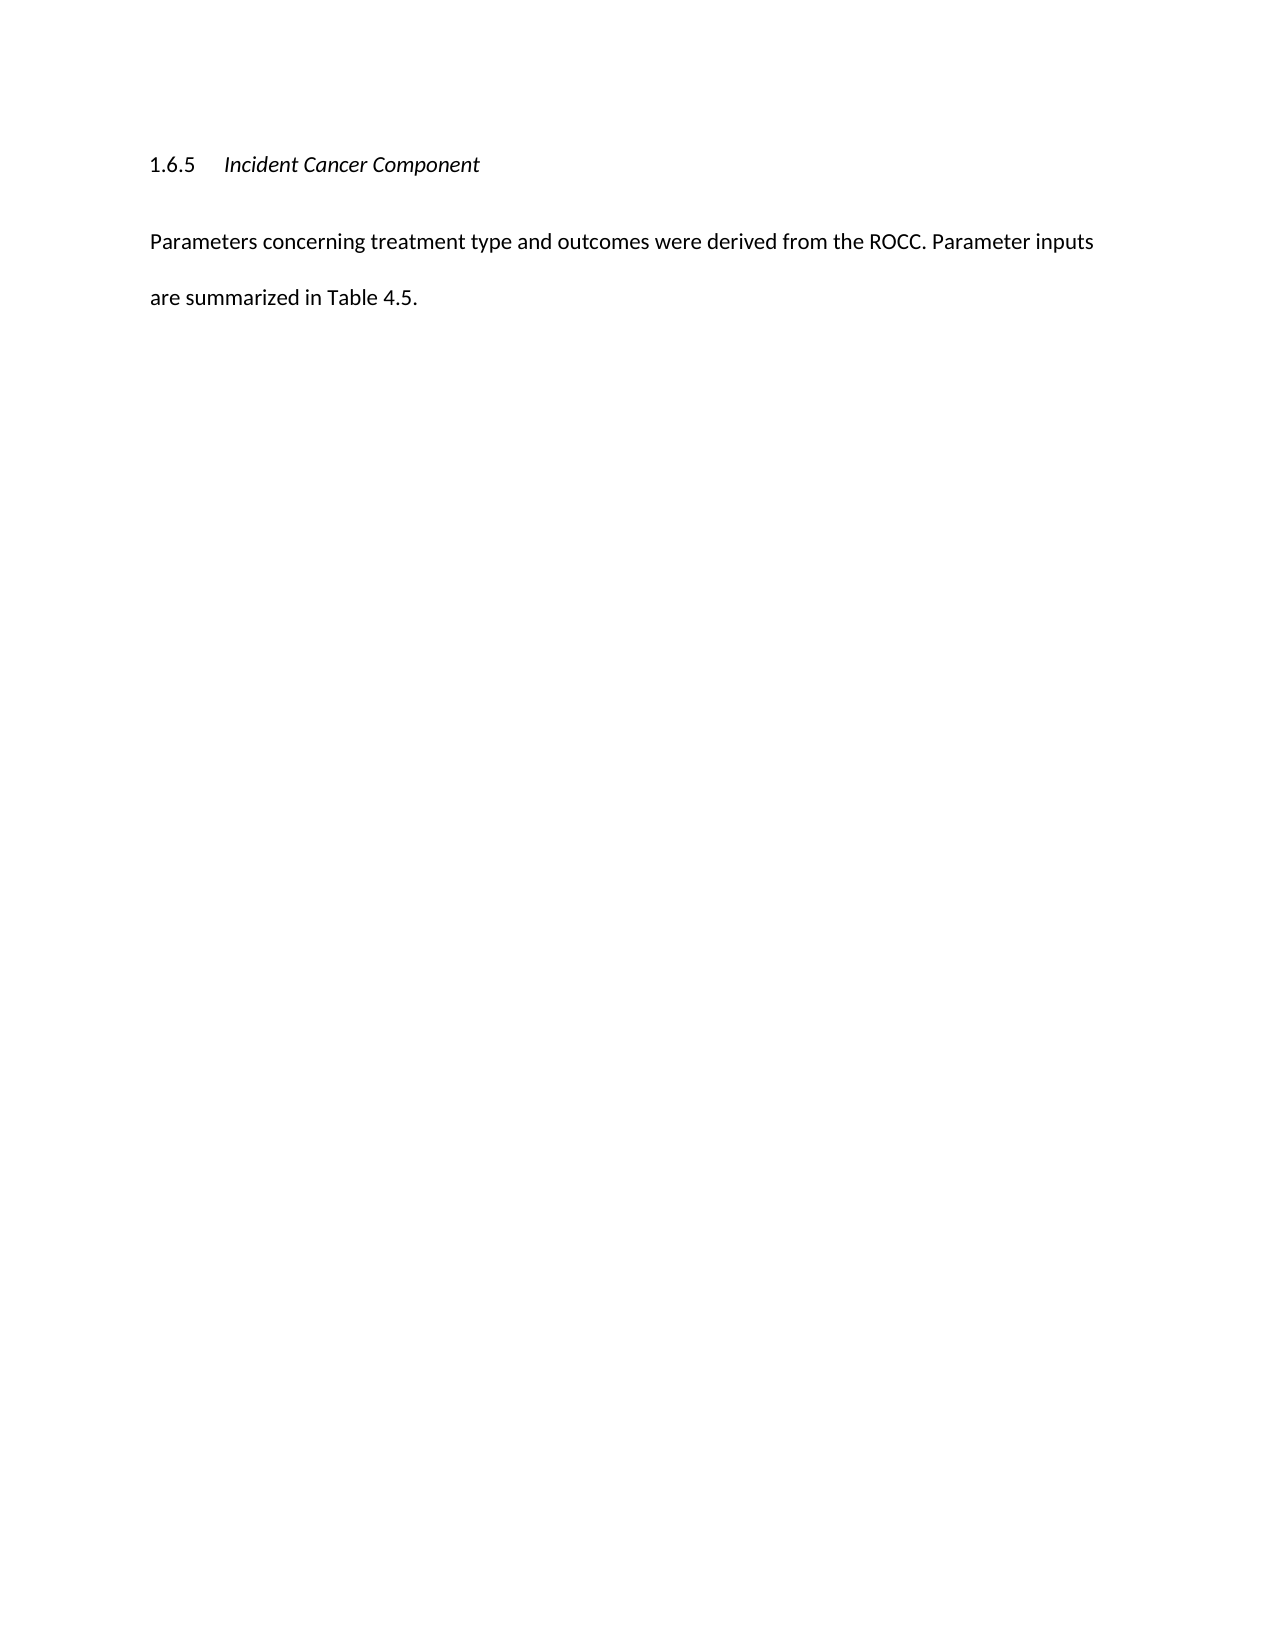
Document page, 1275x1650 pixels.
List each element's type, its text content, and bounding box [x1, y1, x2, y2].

text Parameters concerning treatment type and outcomes were derived from the ROCC. Parameter inputs are summarized in Table 4.5. [150, 227, 1125, 311]
subtitle Incident Cancer Component [149, 150, 1125, 178]
